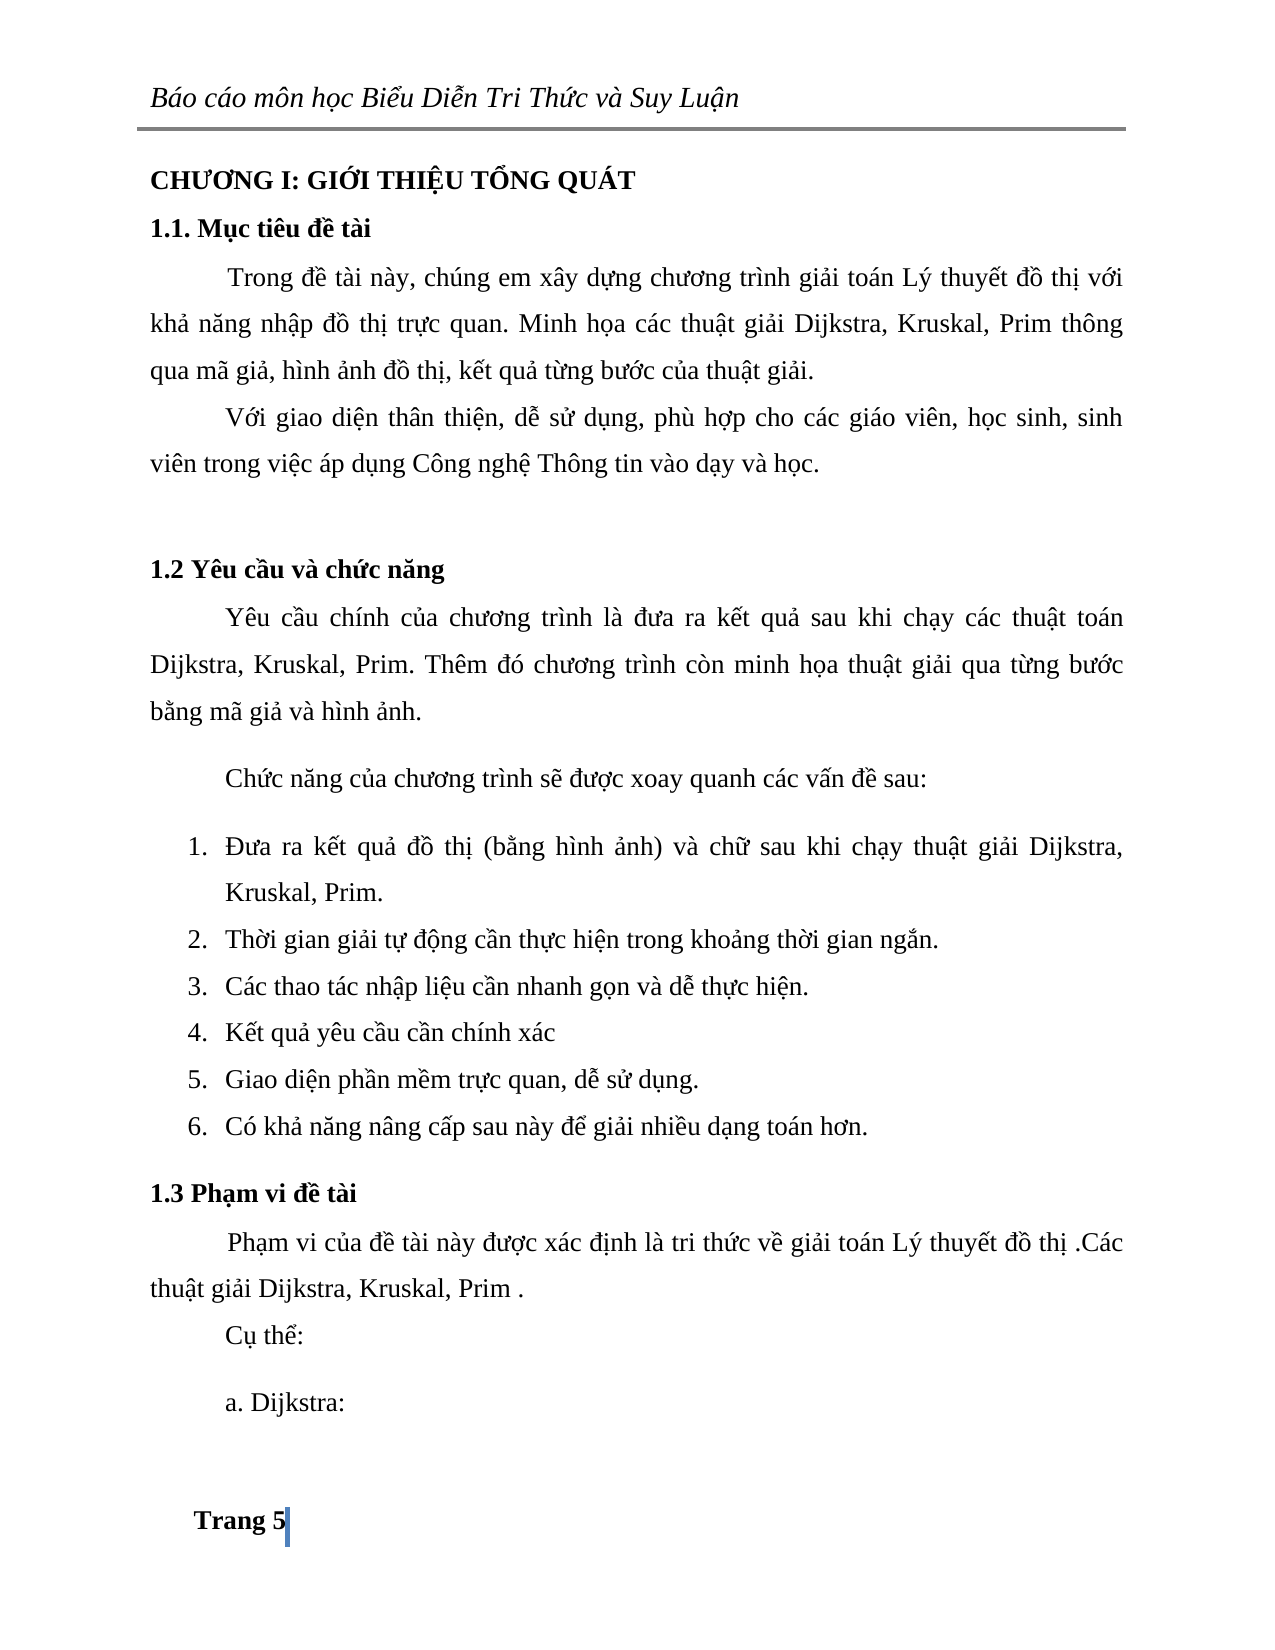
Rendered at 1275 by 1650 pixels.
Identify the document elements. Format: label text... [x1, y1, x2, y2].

list Có khả năng nâng cấp sau này để giải nhiều dạng toán hơn. [187, 1110, 1125, 1141]
list Các thao tác nhập liệu cần nhanh gọn và dễ thực hiện. [187, 970, 1125, 1001]
text a. Dijkstra: [225, 1386, 1125, 1418]
text Cụ thể: [150, 1319, 1125, 1350]
text Yêu cầu chính của chương trình là đưa ra kết quả sau khi chạy các thuật toán Dijkstra, Kruskal, Prim. Thêm đó chương trình còn minh họa thuật giải qua từng bước bằng mã giả và hình ảnh. [150, 602, 1125, 726]
text Chức năng của chương trình sẽ được xoay quanh các vấn đề sau: [150, 762, 1125, 793]
list Đưa ra kết quả đồ thị (bằng hình ảnh) và chữ sau khi chạy thuật giải Dijkstra, Kruskal, Prim. [187, 830, 1125, 908]
subtitle CHƯƠNG I: GIỚI THIỆU TỔNG QUÁT [150, 164, 1125, 196]
text Trong đề tài này, chúng em xây dựng chương trình giải toán Lý thuyết đồ thị với khả năng nhập đồ thị trực quan. Minh họa các thuật giải Dijkstra, Kruskal, Prim thông qua mã giả, hình ảnh đồ thị, kết quả từng bước của thuật giải. [150, 261, 1125, 385]
list Giao diện phần mềm trực quan, dễ sử dụng. [187, 1063, 1125, 1094]
subtitle 1.1. Mục tiêu đề tài [150, 213, 1125, 244]
text Với giao diện thân thiện, dễ sử dụng, phù hợp cho các giáo viên, học sinh, sinh viên trong việc áp dụng Công nghệ Thông tin vào dạy và học. [150, 401, 1125, 479]
list Kết quả yêu cầu cần chính xác [187, 1017, 1125, 1048]
list Thời gian giải tự động cần thực hiện trong khoảng thời gian ngắn. [187, 923, 1125, 954]
text Phạm vi của đề tài này được xác định là tri thức về giải toán Lý thuyết đồ thị .Các thuật giải Dijkstra, Kruskal, Prim . [150, 1226, 1125, 1303]
subtitle 1.3 Phạm vi đề tài [150, 1177, 1125, 1208]
subtitle 1.2 Yêu cầu và chức năng [150, 553, 1125, 584]
